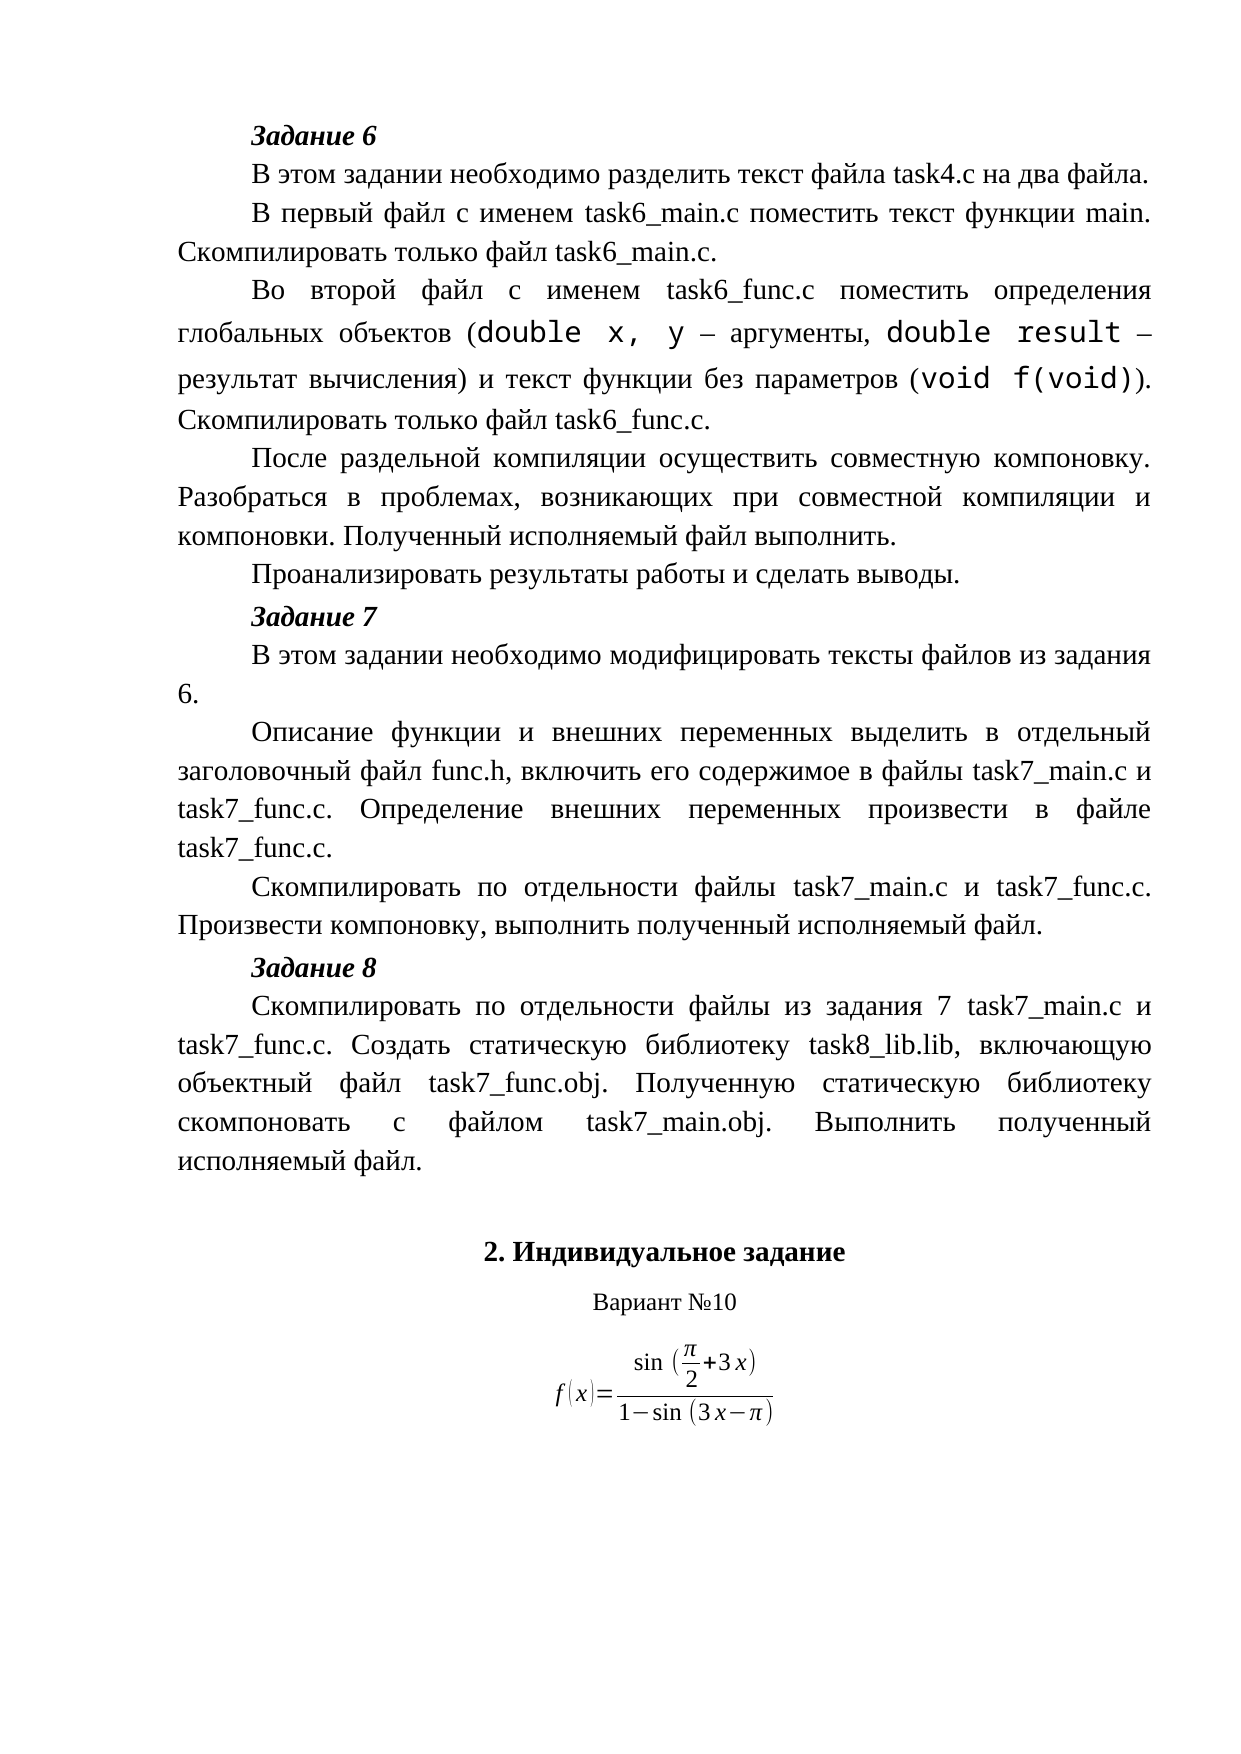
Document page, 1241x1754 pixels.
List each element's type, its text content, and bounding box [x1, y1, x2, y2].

text 2. Индивидуальное задание [177, 1234, 1152, 1268]
text Скомпилировать по отдельности файлы task7_main.c и task7_func.c. Произвести компоновку, выполнить полученный исполняемый файл. [177, 869, 1152, 941]
text В этом задании необходимо разделить текст файла task4.с на два файла. [177, 157, 1152, 190]
text Задание 8 [177, 950, 1152, 983]
text Скомпилировать по отдельности файлы из задания 7 task7_main.c и task7_func.c. Создать статическую библиотеку task8_lib.lib, включающую объектный файл task7_func.obj. Полученную статическую библиотеку скомпоновать с файлом task7_main.obj. Выполнить полученный исполняемый файл. [177, 988, 1152, 1176]
text Задание 6 [177, 118, 1152, 152]
text В первый файл с именем task6_main.c поместить текст функции main. Скомпилировать только файл task6_main.c. [177, 195, 1152, 267]
text Вариант №10 [177, 1287, 1152, 1316]
text Во второй файл с именем task6_func.с поместить определения глобальных объектов (double x, y – аргументы, double result – результат вычисления) и текст функции без параметров (void f(void)). Скомпилировать только файл task6_func.c. [177, 272, 1152, 436]
text После раздельной компиляции осуществить совместную компоновку. Разобраться в проблемах, возникающих при совместной компиляции и компоновки. Полученный исполняемый файл выполнить. [177, 441, 1152, 551]
text Описание функции и внешних переменных выделить в отдельный заголовочный файл func.h, включить его содержимое в файлы task7_main.c и task7_func.c. Определение внешних переменных произвести в файле task7_func.c. [177, 714, 1152, 864]
text Задание 7 [177, 599, 1152, 632]
text В этом задании необходимо модифицировать тексты файлов из задания 6. [177, 637, 1152, 709]
text Проанализировать результаты работы и сделать выводы. [177, 556, 1152, 590]
